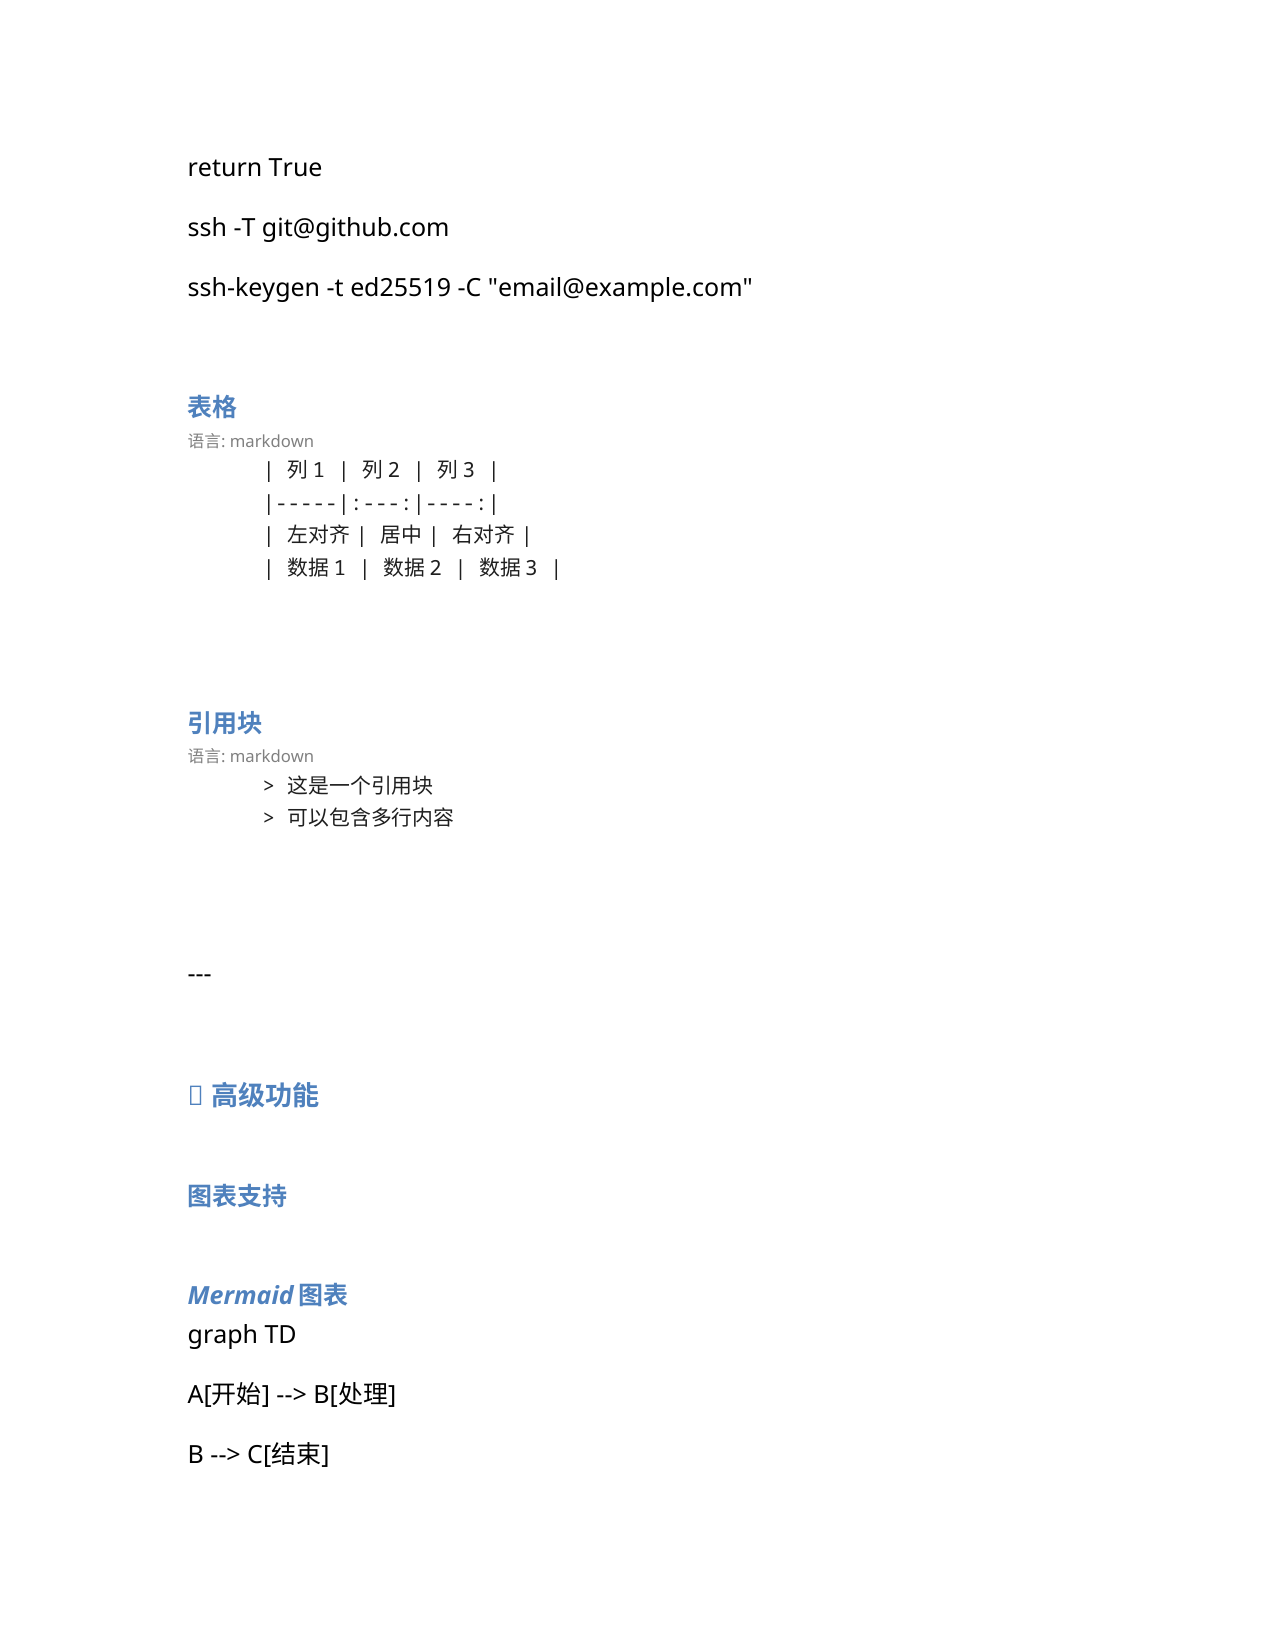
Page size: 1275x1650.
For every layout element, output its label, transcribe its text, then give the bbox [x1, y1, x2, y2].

text > 可以包含多行内容 [262, 803, 1087, 832]
text A[开始] --> B[处理] [187, 1377, 1087, 1411]
text graph TD [187, 1317, 1087, 1351]
subtitle 🔧 高级功能 [187, 1076, 1087, 1113]
text ssh -T git@github.com [187, 210, 1087, 244]
text return True [187, 150, 1087, 184]
text --- [187, 956, 1087, 990]
text | 左对齐 | 居中 | 右对齐 | [262, 520, 1087, 549]
subtitle 表格 [187, 390, 1087, 424]
text | 数据1 | 数据2 | 数据3 | [262, 553, 1087, 581]
subtitle 图表支持 [187, 1178, 1087, 1212]
text B --> C[结束] [187, 1437, 1087, 1471]
text 语言: markdown [187, 429, 1087, 452]
subtitle Mermaid图表 [187, 1278, 1087, 1312]
text ssh-keygen -t ed25519 -C "email@example.com" [187, 270, 1087, 304]
subtitle 引用块 [187, 706, 1087, 740]
text > 这是一个引用块 [262, 771, 1087, 799]
text |-----|:---:|----:| [262, 488, 1087, 516]
text | 列1 | 列2 | 列3 | [262, 455, 1087, 484]
text 语言: markdown [187, 745, 1087, 767]
